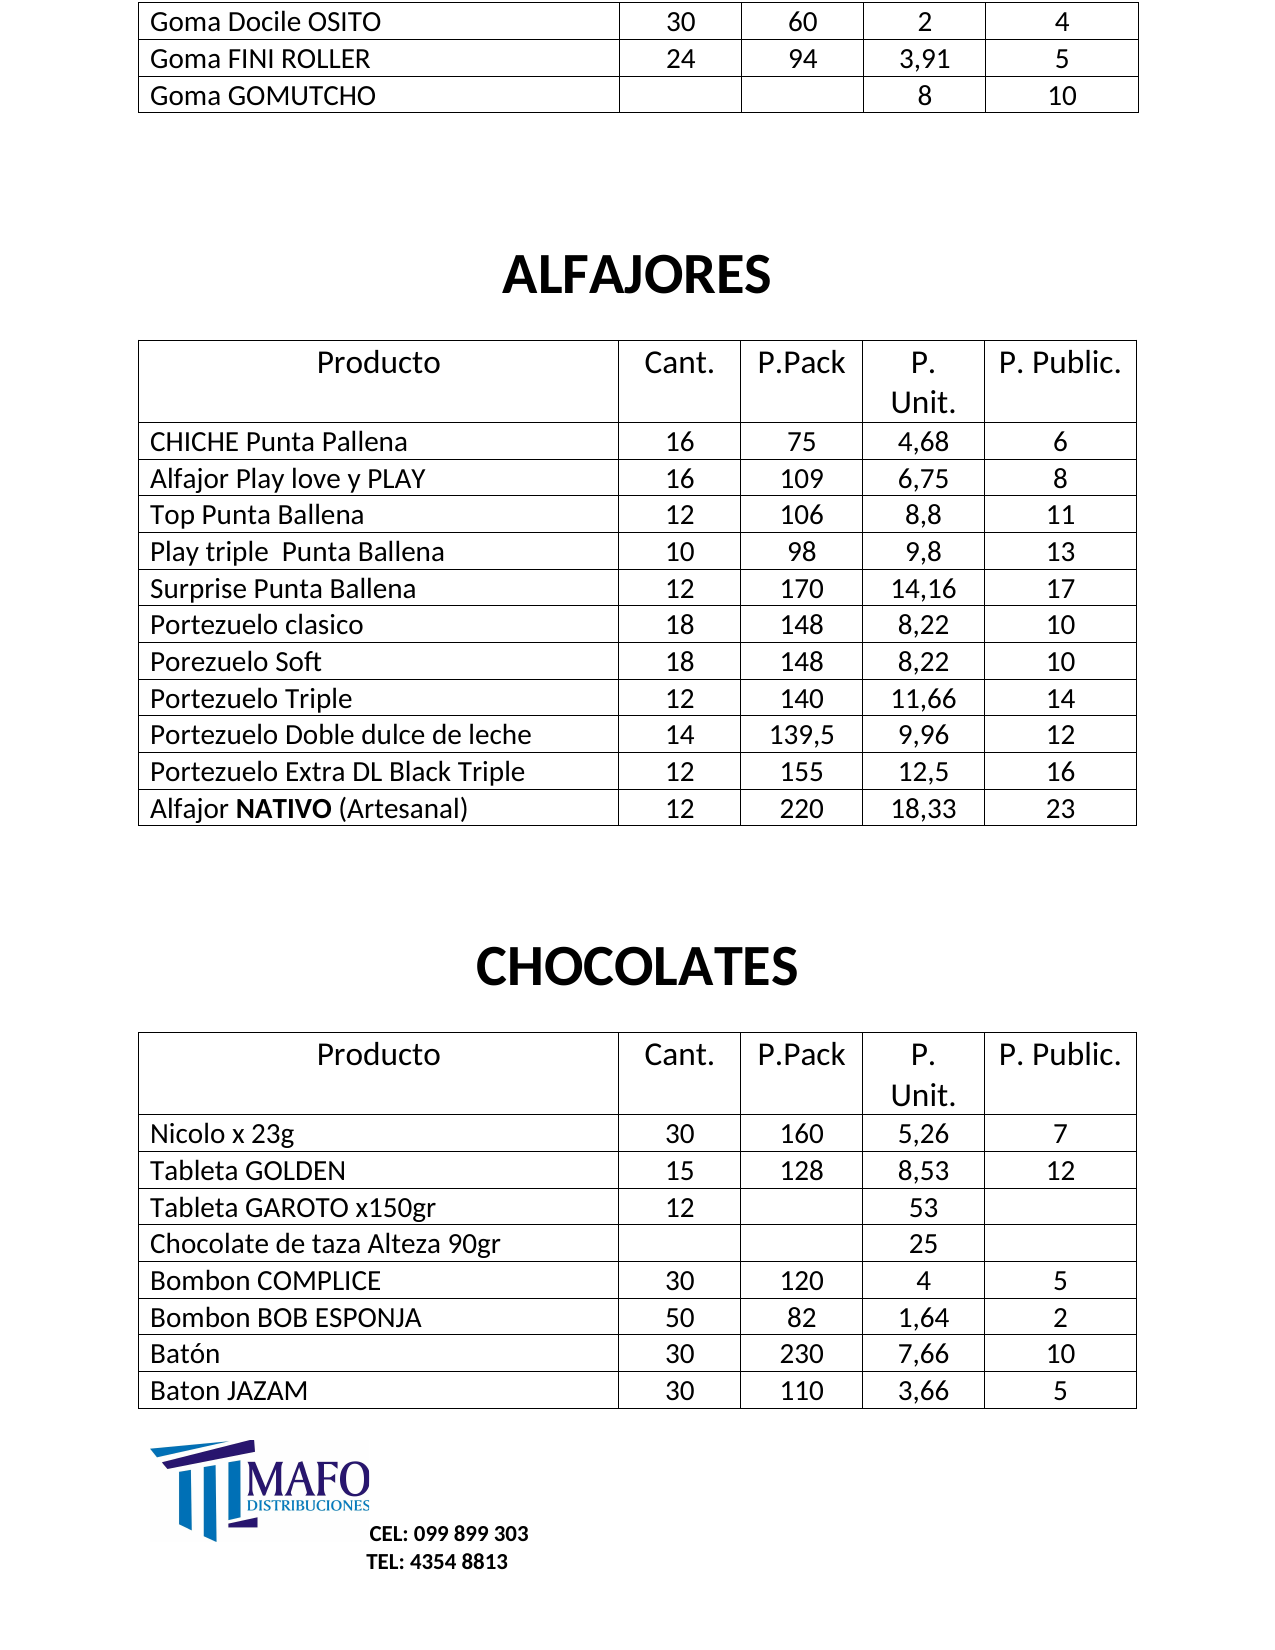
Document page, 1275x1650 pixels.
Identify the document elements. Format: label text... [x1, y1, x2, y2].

table_cell 1,64 [863, 1299, 984, 1334]
table_cell 9,8 [863, 533, 984, 569]
table_header Cant. [619, 1033, 740, 1114]
table_cell 6 [985, 423, 1136, 459]
table_cell 8 [864, 77, 985, 112]
table_cell 12 [619, 790, 740, 825]
table_cell 7 [985, 1115, 1136, 1151]
table_cell Portezuelo clasico [139, 606, 618, 642]
table_cell Batón [139, 1335, 618, 1371]
table_cell [620, 77, 741, 112]
table_cell Alfajor Play love y PLAY [139, 460, 618, 495]
table_cell 10 [985, 606, 1136, 642]
table_cell 8,8 [863, 496, 984, 532]
table_cell 6,75 [863, 460, 984, 495]
table_cell 10 [986, 77, 1138, 112]
table_cell 12,5 [863, 753, 984, 789]
picture [150, 1440, 370, 1542]
table_cell 3,66 [863, 1372, 984, 1408]
table_cell 12 [985, 1152, 1136, 1188]
table_cell 13 [985, 533, 1136, 569]
table_cell 14 [985, 680, 1136, 715]
table_cell 148 [741, 643, 862, 679]
table_cell 25 [863, 1225, 984, 1261]
table_cell 4 [863, 1262, 984, 1298]
table_header Producto [139, 341, 618, 422]
table_cell 110 [741, 1372, 862, 1408]
table_cell 106 [741, 496, 862, 532]
table_cell Bombon COMPLICE [139, 1262, 618, 1298]
table_cell Chocolate de taza Alteza 90gr [139, 1225, 618, 1261]
table_header Cant. [619, 341, 740, 422]
table_cell 8,22 [863, 606, 984, 642]
table_cell 5 [985, 1372, 1136, 1408]
table_cell 30 [619, 1262, 740, 1298]
table_cell Play triple Punta Ballena [139, 533, 618, 569]
table_cell 30 [619, 1372, 740, 1408]
table_cell 155 [741, 753, 862, 789]
table_cell Portezuelo Triple [139, 680, 618, 715]
table_cell 4,68 [863, 423, 984, 459]
table_header P. Unit. [863, 1033, 984, 1114]
table_cell Bombon BOB ESPONJA [139, 1299, 618, 1334]
table_cell 170 [741, 570, 862, 605]
table_cell 14,16 [863, 570, 984, 605]
table_cell [985, 1189, 1136, 1224]
table_cell Alfajor NATIVO (Artesanal) [139, 790, 618, 825]
table_cell Nicolo x 23g [139, 1115, 618, 1151]
table_header P.Pack [741, 341, 862, 422]
table_cell 8 [985, 460, 1136, 495]
table_cell 75 [741, 423, 862, 459]
table_cell 12 [619, 753, 740, 789]
table_cell [619, 1225, 740, 1261]
table_cell 18,33 [863, 790, 984, 825]
table_cell Porezuelo Soft [139, 643, 618, 679]
table_cell 50 [619, 1299, 740, 1334]
table_cell 10 [985, 643, 1136, 679]
table_cell 4 [986, 3, 1138, 39]
table_cell Top Punta Ballena [139, 496, 618, 532]
table_cell 3,91 [864, 40, 985, 76]
table_cell 139,5 [741, 716, 862, 752]
table_cell Tableta GOLDEN [139, 1152, 618, 1188]
table_cell 60 [742, 3, 863, 39]
text CHOCOLATES [150, 929, 1125, 1000]
table_header P. Unit. [863, 341, 984, 422]
table_cell 12 [985, 716, 1136, 752]
table_cell 14 [619, 716, 740, 752]
table_cell 12 [619, 570, 740, 605]
table_cell 9,96 [863, 716, 984, 752]
table_cell 148 [741, 606, 862, 642]
table_cell Portezuelo Doble dulce de leche [139, 716, 618, 752]
text ALFAJORES [150, 237, 1125, 308]
table_cell 24 [620, 40, 741, 76]
table_cell 5 [986, 40, 1138, 76]
table_cell 15 [619, 1152, 740, 1188]
table_cell 160 [741, 1115, 862, 1151]
table_cell Tableta GAROTO x150gr [139, 1189, 618, 1224]
table_cell 2 [864, 3, 985, 39]
table_cell Goma FINI ROLLER [139, 40, 619, 76]
table_cell 18 [619, 606, 740, 642]
table_cell 16 [619, 460, 740, 495]
table_header P. Public. [985, 1033, 1136, 1114]
table_cell 18 [619, 643, 740, 679]
table_cell 82 [741, 1299, 862, 1334]
table_header P. Public. [985, 341, 1136, 422]
table_cell 11 [985, 496, 1136, 532]
table_cell 30 [619, 1115, 740, 1151]
table_cell Baton JAZAM [139, 1372, 618, 1408]
table_cell 12 [619, 680, 740, 715]
table_cell 16 [985, 753, 1136, 789]
table_cell Surprise Punta Ballena [139, 570, 618, 605]
table_cell 109 [741, 460, 862, 495]
table_cell 10 [619, 533, 740, 569]
table_cell 10 [985, 1335, 1136, 1371]
table_cell Portezuelo Extra DL Black Triple [139, 753, 618, 789]
table_cell [742, 77, 863, 112]
table_cell [741, 1189, 862, 1224]
table_cell 30 [619, 1335, 740, 1371]
table_cell 94 [742, 40, 863, 76]
table_cell 5,26 [863, 1115, 984, 1151]
table_cell 11,66 [863, 680, 984, 715]
table_cell 128 [741, 1152, 862, 1188]
table_cell Goma Docile OSITO [139, 3, 619, 39]
table_cell Goma GOMUTCHO [139, 77, 619, 112]
table_cell 98 [741, 533, 862, 569]
table_cell 30 [620, 3, 741, 39]
table_cell 5 [985, 1262, 1136, 1298]
table_cell 8,53 [863, 1152, 984, 1188]
table_cell 8,22 [863, 643, 984, 679]
table_cell [741, 1225, 862, 1261]
table_cell 53 [863, 1189, 984, 1224]
table_cell 120 [741, 1262, 862, 1298]
table_cell 17 [985, 570, 1136, 605]
table_cell 7,66 [863, 1335, 984, 1371]
table_cell 12 [619, 496, 740, 532]
table_cell 230 [741, 1335, 862, 1371]
table_header Producto [139, 1033, 618, 1114]
table_cell CHICHE Punta Pallena [139, 423, 618, 459]
table_header P.Pack [741, 1033, 862, 1114]
table_cell 2 [985, 1299, 1136, 1334]
table_cell 220 [741, 790, 862, 825]
table_cell 16 [619, 423, 740, 459]
table_cell 23 [985, 790, 1136, 825]
table_cell 12 [619, 1189, 740, 1224]
table_cell [985, 1225, 1136, 1261]
table_cell 140 [741, 680, 862, 715]
